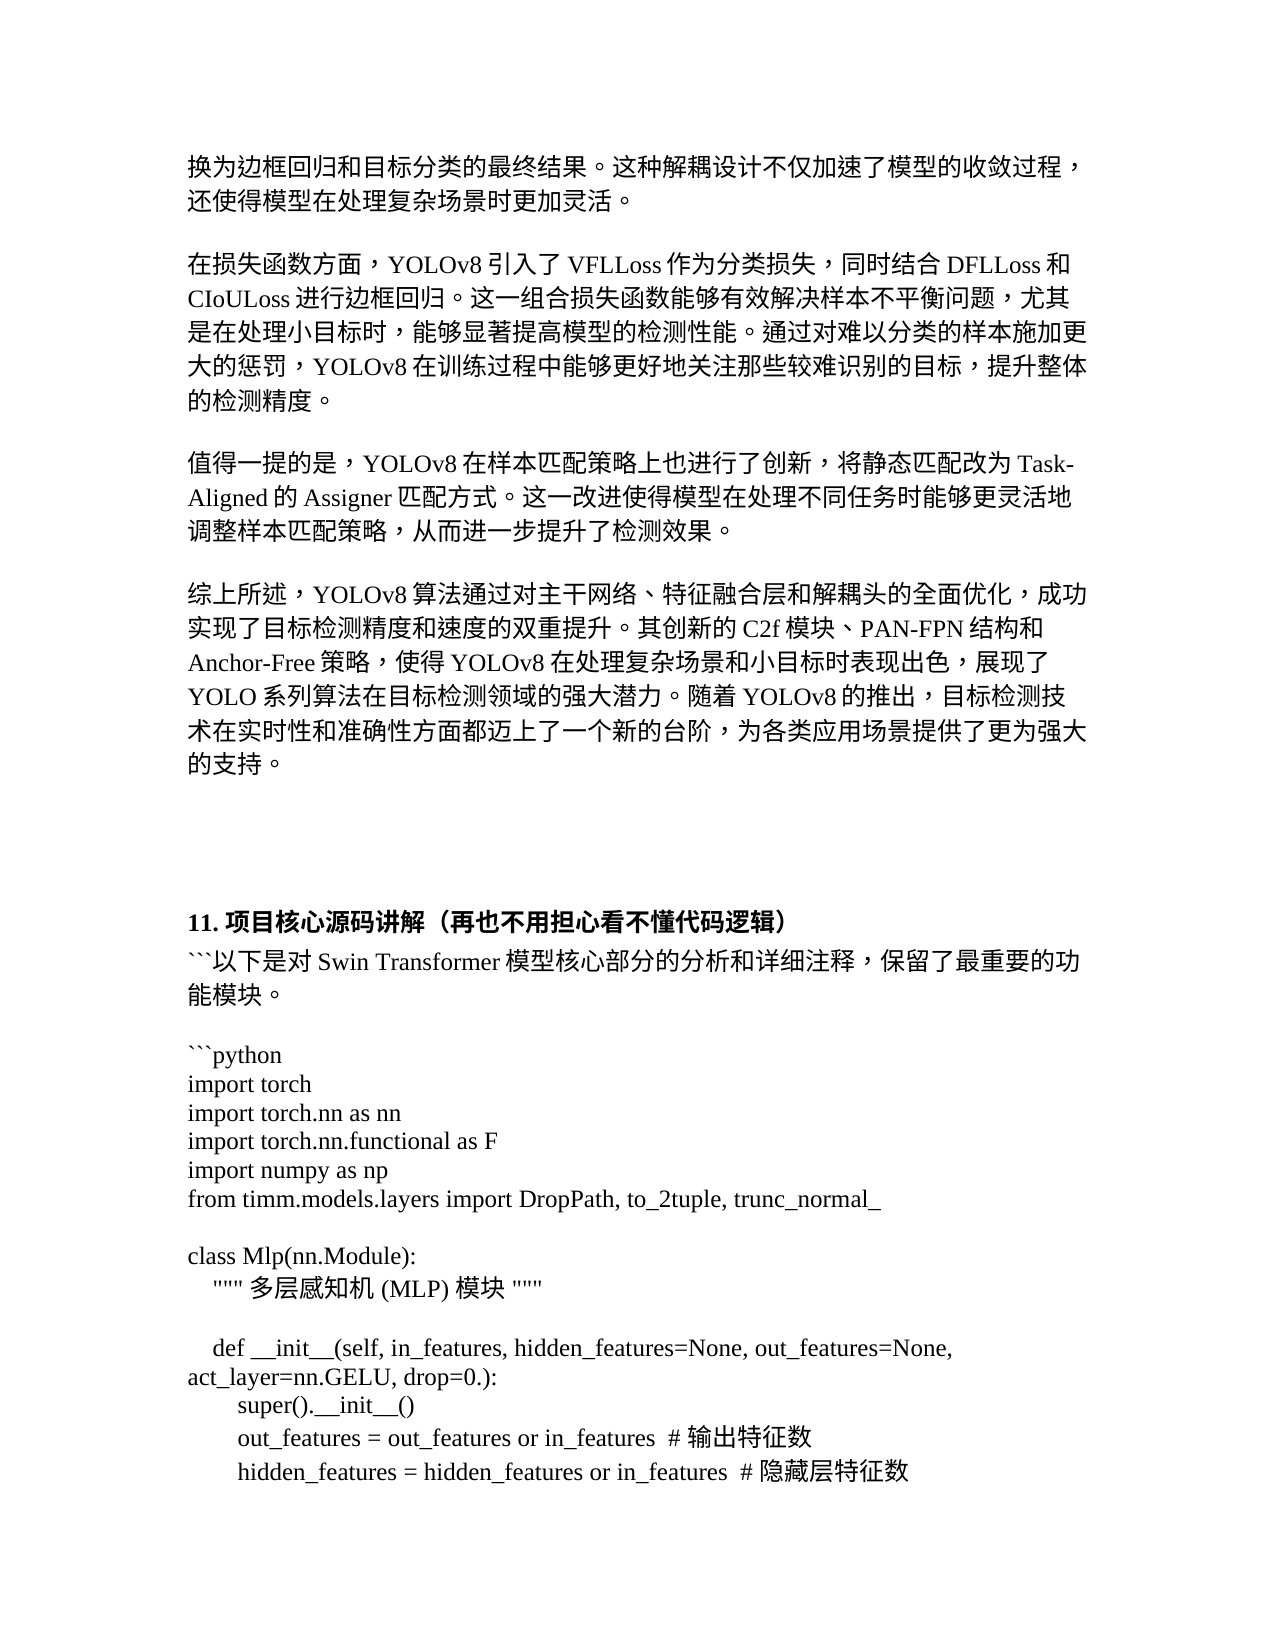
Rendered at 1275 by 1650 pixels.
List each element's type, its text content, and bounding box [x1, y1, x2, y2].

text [187, 150, 1087, 781]
subtitle 11. 项目核心源码讲解（再也不用担心看不懂代码逻辑） [187, 904, 1087, 938]
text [187, 943, 1087, 1487]
